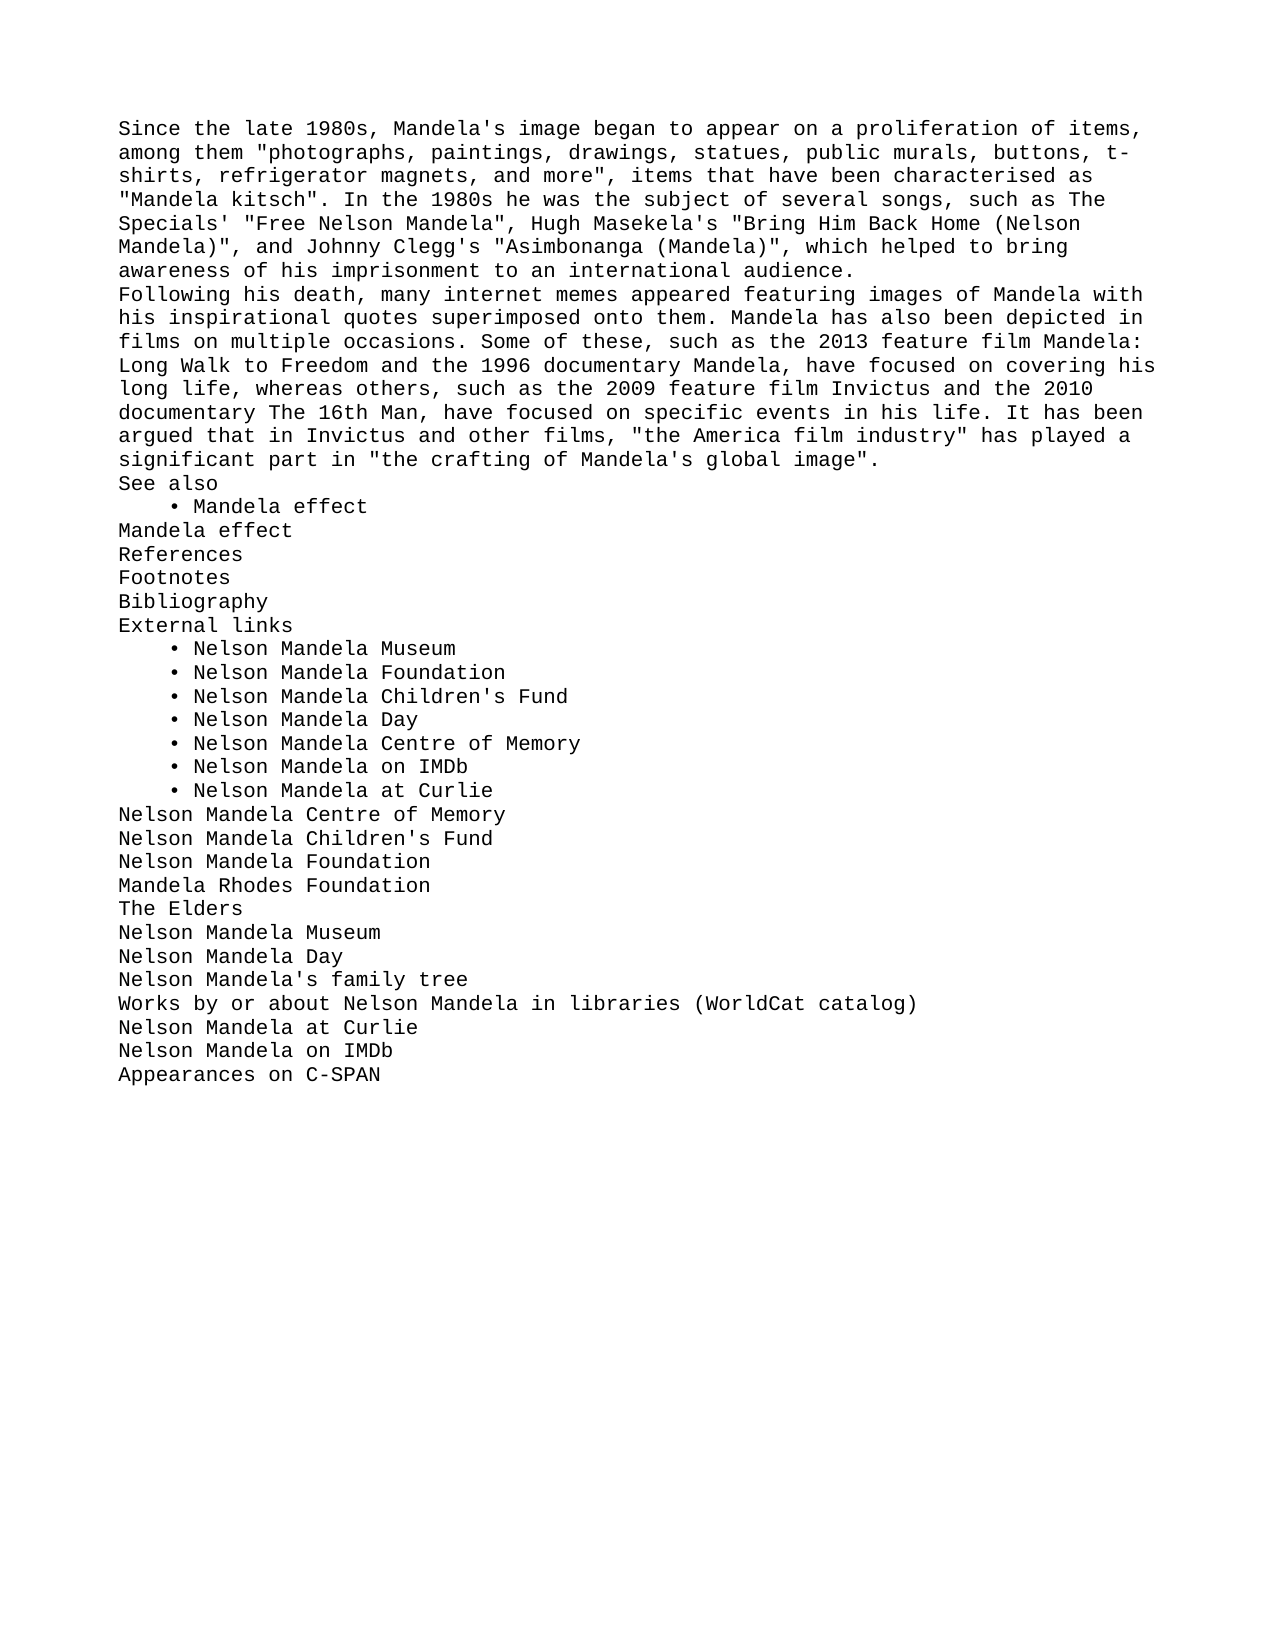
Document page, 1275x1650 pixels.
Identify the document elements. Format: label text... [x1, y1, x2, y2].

text Mandela Rhodes Foundation [118, 875, 1157, 898]
text Works by or about Nelson Mandela in libraries (WorldCat catalog) [118, 993, 1157, 1017]
text • Nelson Mandela Museum [118, 638, 1157, 662]
text Nelson Mandela Foundation [118, 851, 1157, 875]
text Nelson Mandela's family tree [118, 969, 1157, 993]
text External links [118, 615, 1157, 638]
text Appearances on C-SPAN [118, 1064, 1157, 1088]
text See also [118, 473, 1157, 496]
text • Nelson Mandela at Curlie [118, 780, 1157, 804]
text Nelson Mandela Children's Fund [118, 827, 1157, 851]
text References [118, 544, 1157, 567]
text Nelson Mandela Museum [118, 922, 1157, 946]
text • Nelson Mandela on IMDb [118, 757, 1157, 780]
text • Nelson Mandela Foundation [118, 662, 1157, 686]
text Nelson Mandela Centre of Memory [118, 804, 1157, 827]
text The Elders [118, 898, 1157, 922]
text Nelson Mandela at Curlie [118, 1017, 1157, 1040]
text Since the late 1980s, Mandela's image began to appear on a proliferation of items, among them "photographs, paintings, drawings, statues, public murals, buttons, t-shirts, refrigerator magnets, and more", items that have been characterised as "Mandela kitsch". In the 1980s he was the subject of several songs, such as The Specials' "Free Nelson Mandela", Hugh Masekela's "Bring Him Back Home (Nelson Mandela)", and Johnny Clegg's "Asimbonanga (Mandela)", which helped to bring awareness of his imprisonment to an international audience. [118, 118, 1157, 284]
text • Nelson Mandela Centre of Memory [118, 733, 1157, 757]
text Footnotes [118, 567, 1157, 591]
text • Nelson Mandela Day [118, 709, 1157, 733]
text • Mandela effect [118, 496, 1157, 520]
text Following his death, many internet memes appeared featuring images of Mandela with his inspirational quotes superimposed onto them. Mandela has also been depicted in films on multiple occasions. Some of these, such as the 2013 feature film Mandela: Long Walk to Freedom and the 1996 documentary Mandela, have focused on covering his long life, whereas others, such as the 2009 feature film Invictus and the 2010 documentary The 16th Man, have focused on specific events in his life. It has been argued that in Invictus and other films, "the America film industry" has played a significant part in "the crafting of Mandela's global image". [118, 284, 1157, 473]
text Nelson Mandela Day [118, 946, 1157, 969]
text Nelson Mandela on IMDb [118, 1040, 1157, 1064]
text • Nelson Mandela Children's Fund [118, 686, 1157, 709]
text Mandela effect [118, 520, 1157, 544]
text Bibliography [118, 591, 1157, 615]
